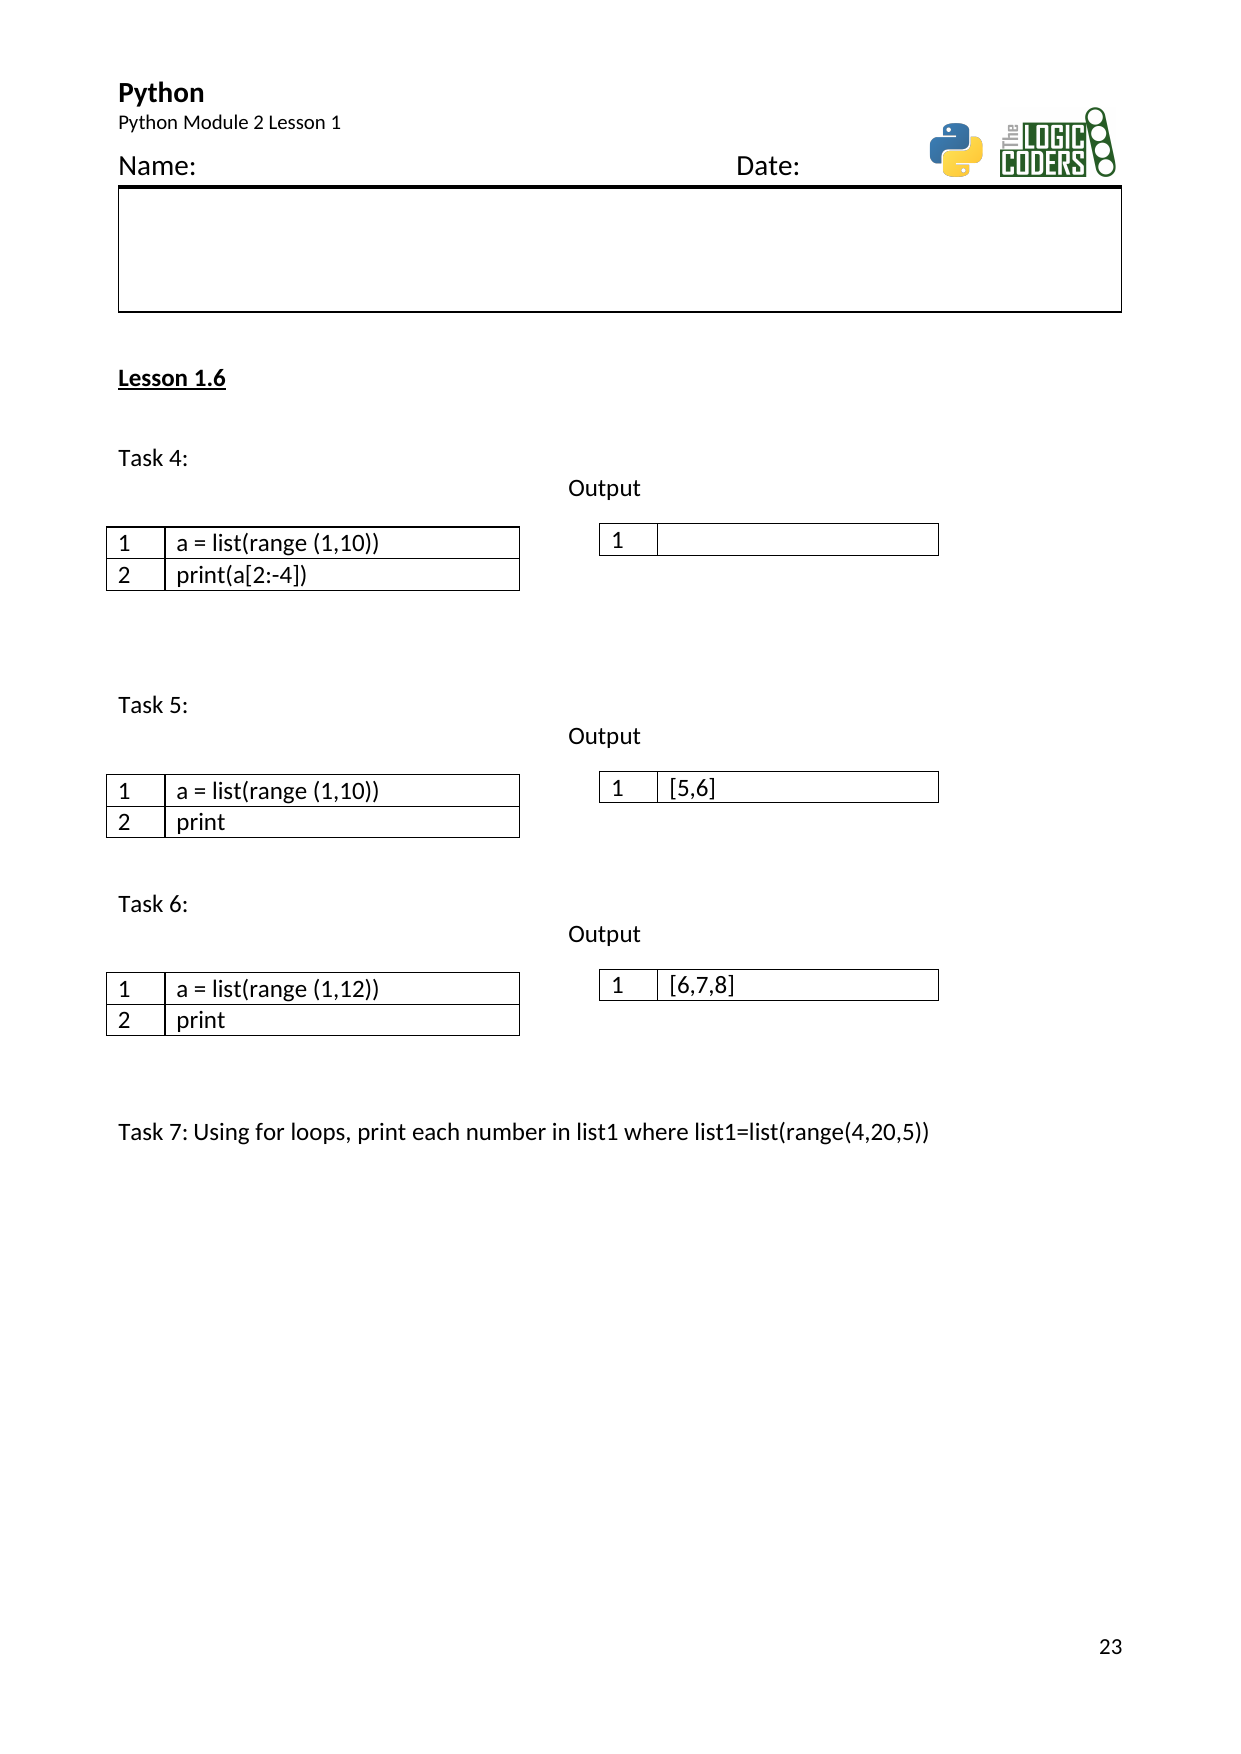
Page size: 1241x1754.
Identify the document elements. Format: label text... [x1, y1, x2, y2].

table_header 1 [107, 973, 164, 1003]
table_cell 2 [107, 807, 164, 837]
table_header [119, 189, 1121, 311]
text Task 7: Using for loops, print each number in list1 where list1=list(range(4,20,5)) [118, 1116, 1122, 1147]
text Output [493, 918, 1122, 949]
table_header [5,6] [658, 772, 938, 802]
table_header [6,7,8] [658, 970, 938, 1000]
text Lesson 1.6 [118, 362, 1122, 392]
table_cell 2 [107, 1005, 164, 1035]
table_header a = list(range (1,10)) [166, 528, 519, 558]
text Task 6: [118, 888, 1122, 918]
text Output [493, 720, 1122, 751]
table_header 1 [600, 772, 657, 802]
table_cell print [166, 1005, 519, 1035]
table_header 1 [107, 775, 164, 806]
table_header a = list(range (1,10)) [166, 775, 519, 806]
table_cell print [166, 807, 519, 837]
picture [1000, 107, 1116, 177]
picture [929, 123, 983, 177]
table_header 1 [107, 528, 164, 558]
table_header 1 [600, 524, 657, 554]
table_cell 2 [107, 559, 164, 589]
table_cell print(a[2:-4]) [166, 559, 519, 589]
table_header a = list(range (1,12)) [166, 973, 519, 1003]
table_header [658, 524, 938, 554]
text Task 5: [118, 690, 1122, 720]
text Output [493, 473, 1122, 503]
table_header 1 [600, 970, 657, 1000]
text Task 4: [118, 442, 1122, 473]
